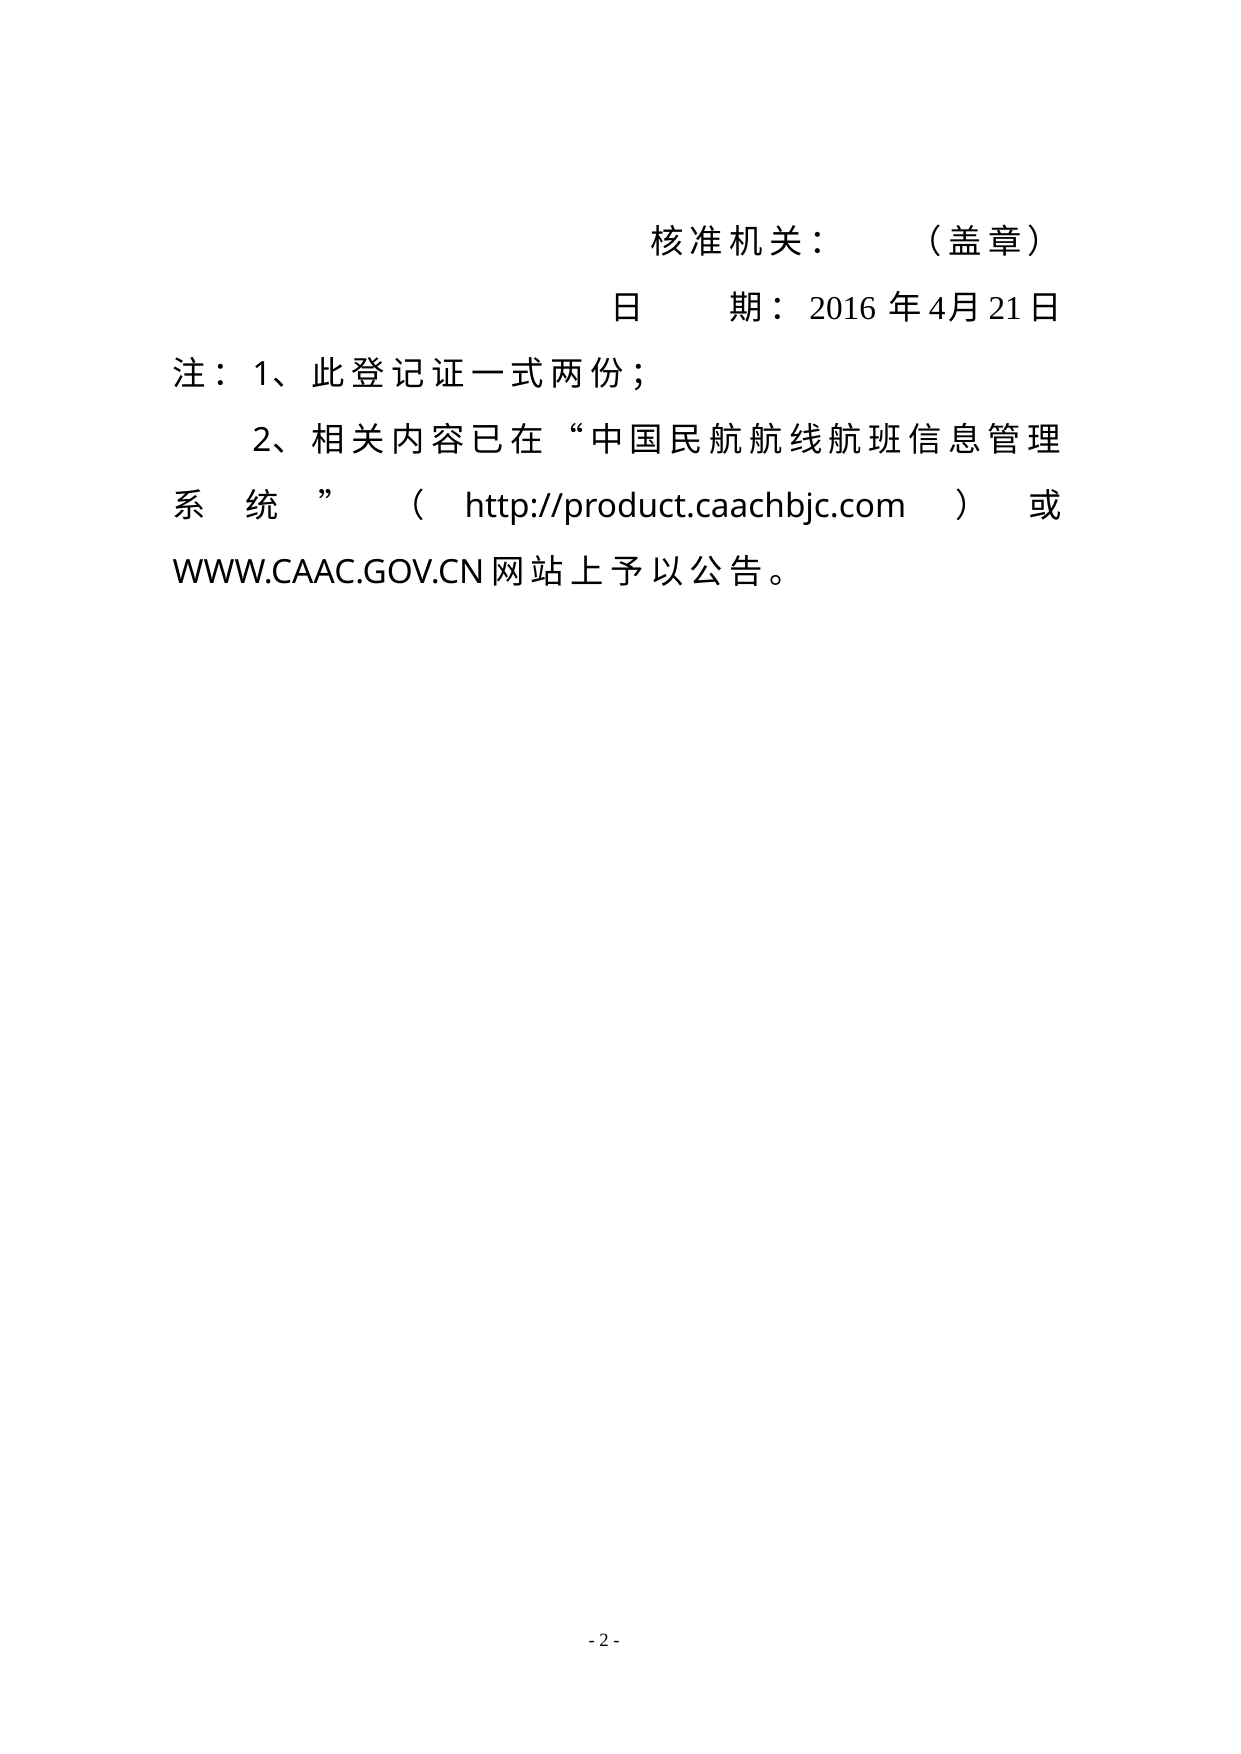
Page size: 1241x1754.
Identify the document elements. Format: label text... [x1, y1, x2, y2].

text 2、相关内容已在“中国民航航线航班信息管理系统”（http://product.caachbjc.com）或WWW.CAAC.GOV.CN网站上予以公告。 [172, 404, 1068, 602]
text 注：1、此登记证一式两份； [172, 338, 1068, 404]
text 核准机关： （盖章） [172, 206, 1068, 272]
text 日 期：2016年4月21日 [172, 272, 1068, 338]
